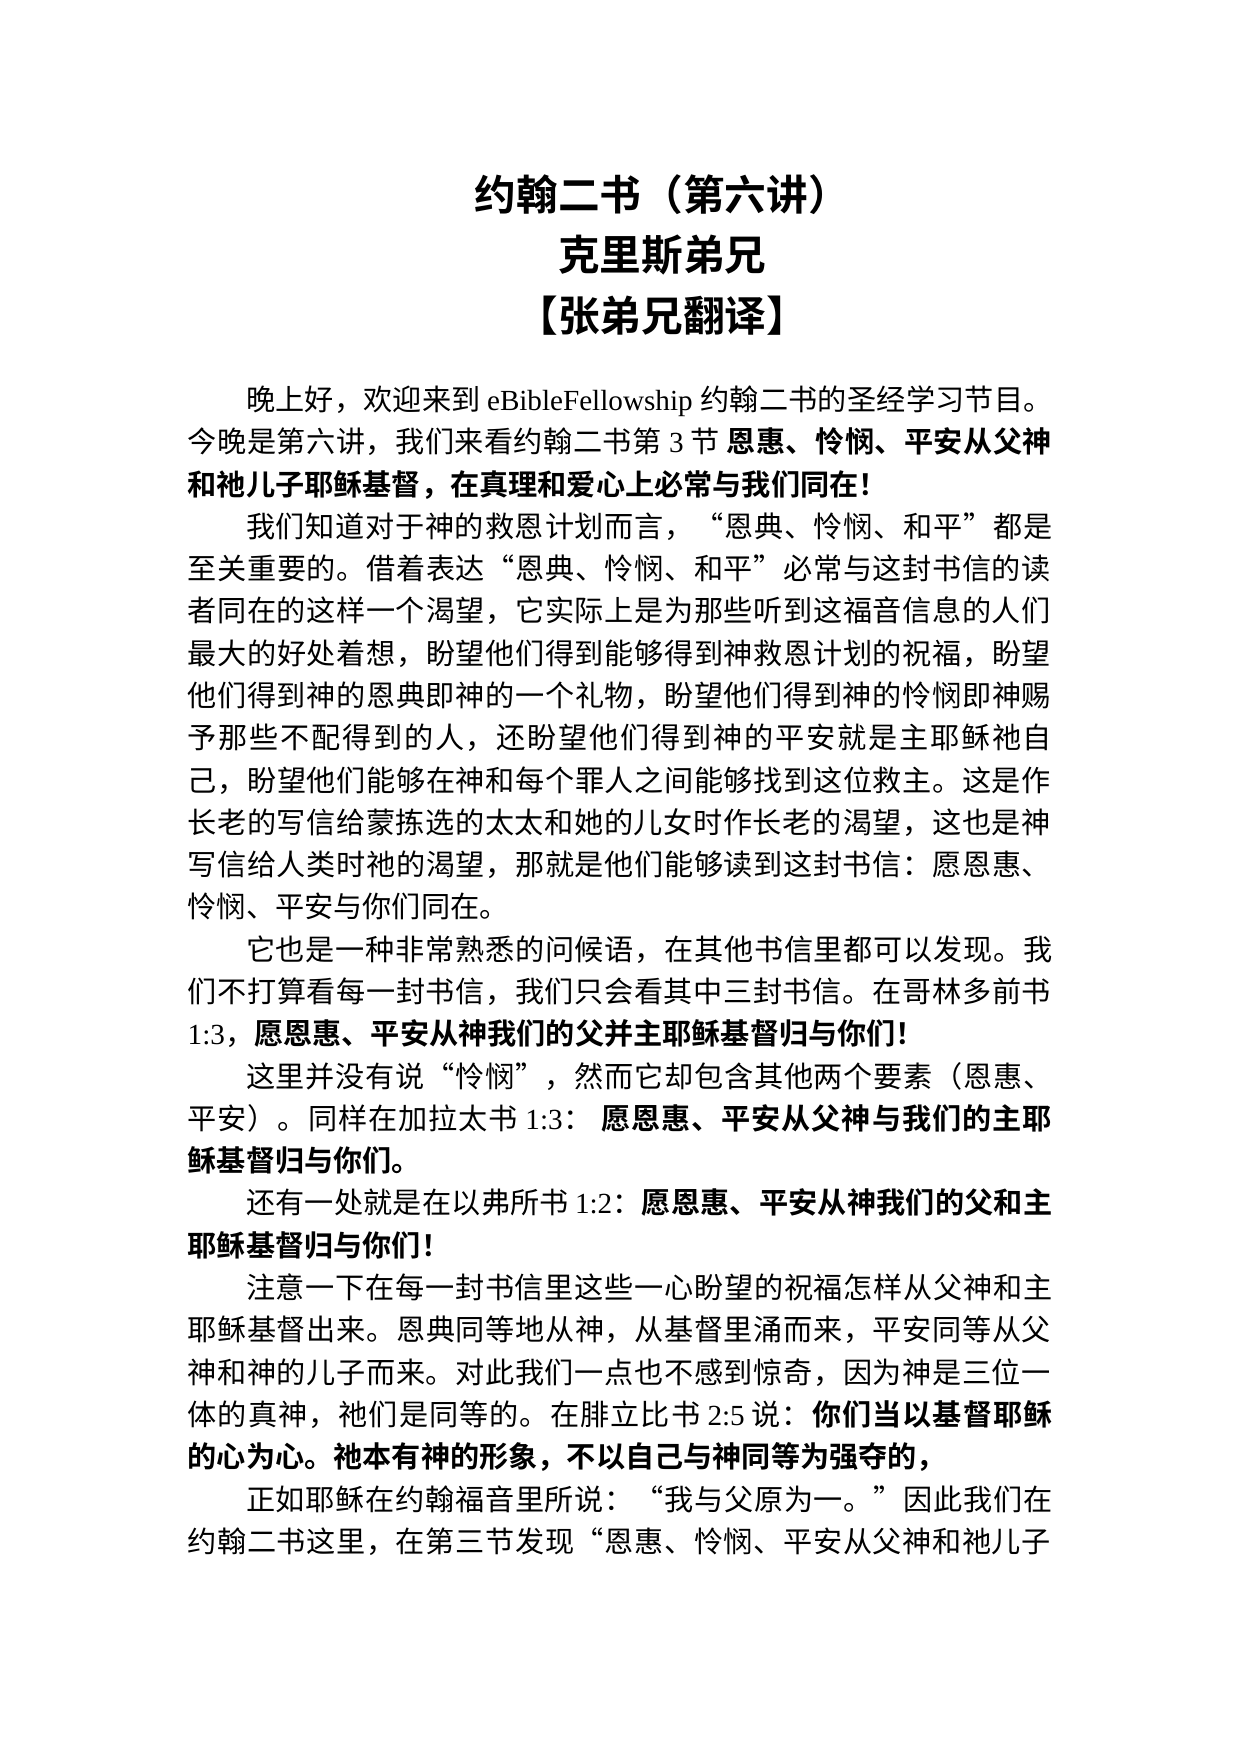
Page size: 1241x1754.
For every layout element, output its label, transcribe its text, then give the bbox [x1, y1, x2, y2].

text 【张弟兄翻译】 [187, 283, 1053, 343]
text 约翰二书（第六讲） [187, 162, 1053, 222]
text 它也是一种非常熟悉的问候语，在其他书信里都可以发现。我们不打算看每一封书信，我们只会看其中三封书信。在哥林多前书1:3，愿恩惠、平安从神我们的父并主耶稣基督归与你们！ [187, 926, 1053, 1053]
text 晚上好，欢迎来到eBibleFellowship 约翰二书的圣经学习节目。今晚是第六讲，我们来看约翰二书第3节 恩惠、怜悯、平安从父神和祂儿子耶稣基督，在真理和爱心上必常与我们同在！ [187, 376, 1053, 503]
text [187, 1476, 1053, 1561]
text 还有一处就是在以弗所书1:2：愿恩惠、平安从神我们的父和主耶稣基督归与你们！ [187, 1180, 1053, 1264]
text 注意一下在每一封书信里这些一心盼望的祝福怎样从父神和主耶稣基督出来。恩典同等地从神，从基督里涌而来，平安同等从父神和神的儿子而来。对此我们一点也不感到惊奇，因为神是三位一体的真神，祂们是同等的。在腓立比书2:5说：你们当以基督耶稣的心为心。祂本有神的形象，不以自己与神同等为强夺的， [187, 1264, 1053, 1476]
text 这里并没有说“怜悯”，然而它却包含其他两个要素（恩惠、平安）。同样在加拉太书1:3： 愿恩惠、平安从父神与我们的主耶稣基督归与你们。 [187, 1053, 1053, 1180]
text 克里斯弟兄 [187, 222, 1053, 283]
text 我们知道对于神的救恩计划而言，“恩典、怜悯、和平”都是至关重要的。借着表达“恩典、怜悯、和平”必常与这封书信的读者同在的这样一个渴望，它实际上是为那些听到这福音信息的人们最大的好处着想，盼望他们得到能够得到神救恩计划的祝福，盼望他们得到神的恩典即神的一个礼物，盼望他们得到神的怜悯即神赐予那些不配得到的人，还盼望他们得到神的平安就是主耶稣祂自己，盼望他们能够在神和每个罪人之间能够找到这位救主。这是作长老的写信给蒙拣选的太太和她的儿女时作长老的渴望，这也是神写信给人类时祂的渴望，那就是他们能够读到这封书信：愿恩惠、怜悯、平安与你们同在。 [187, 503, 1053, 926]
